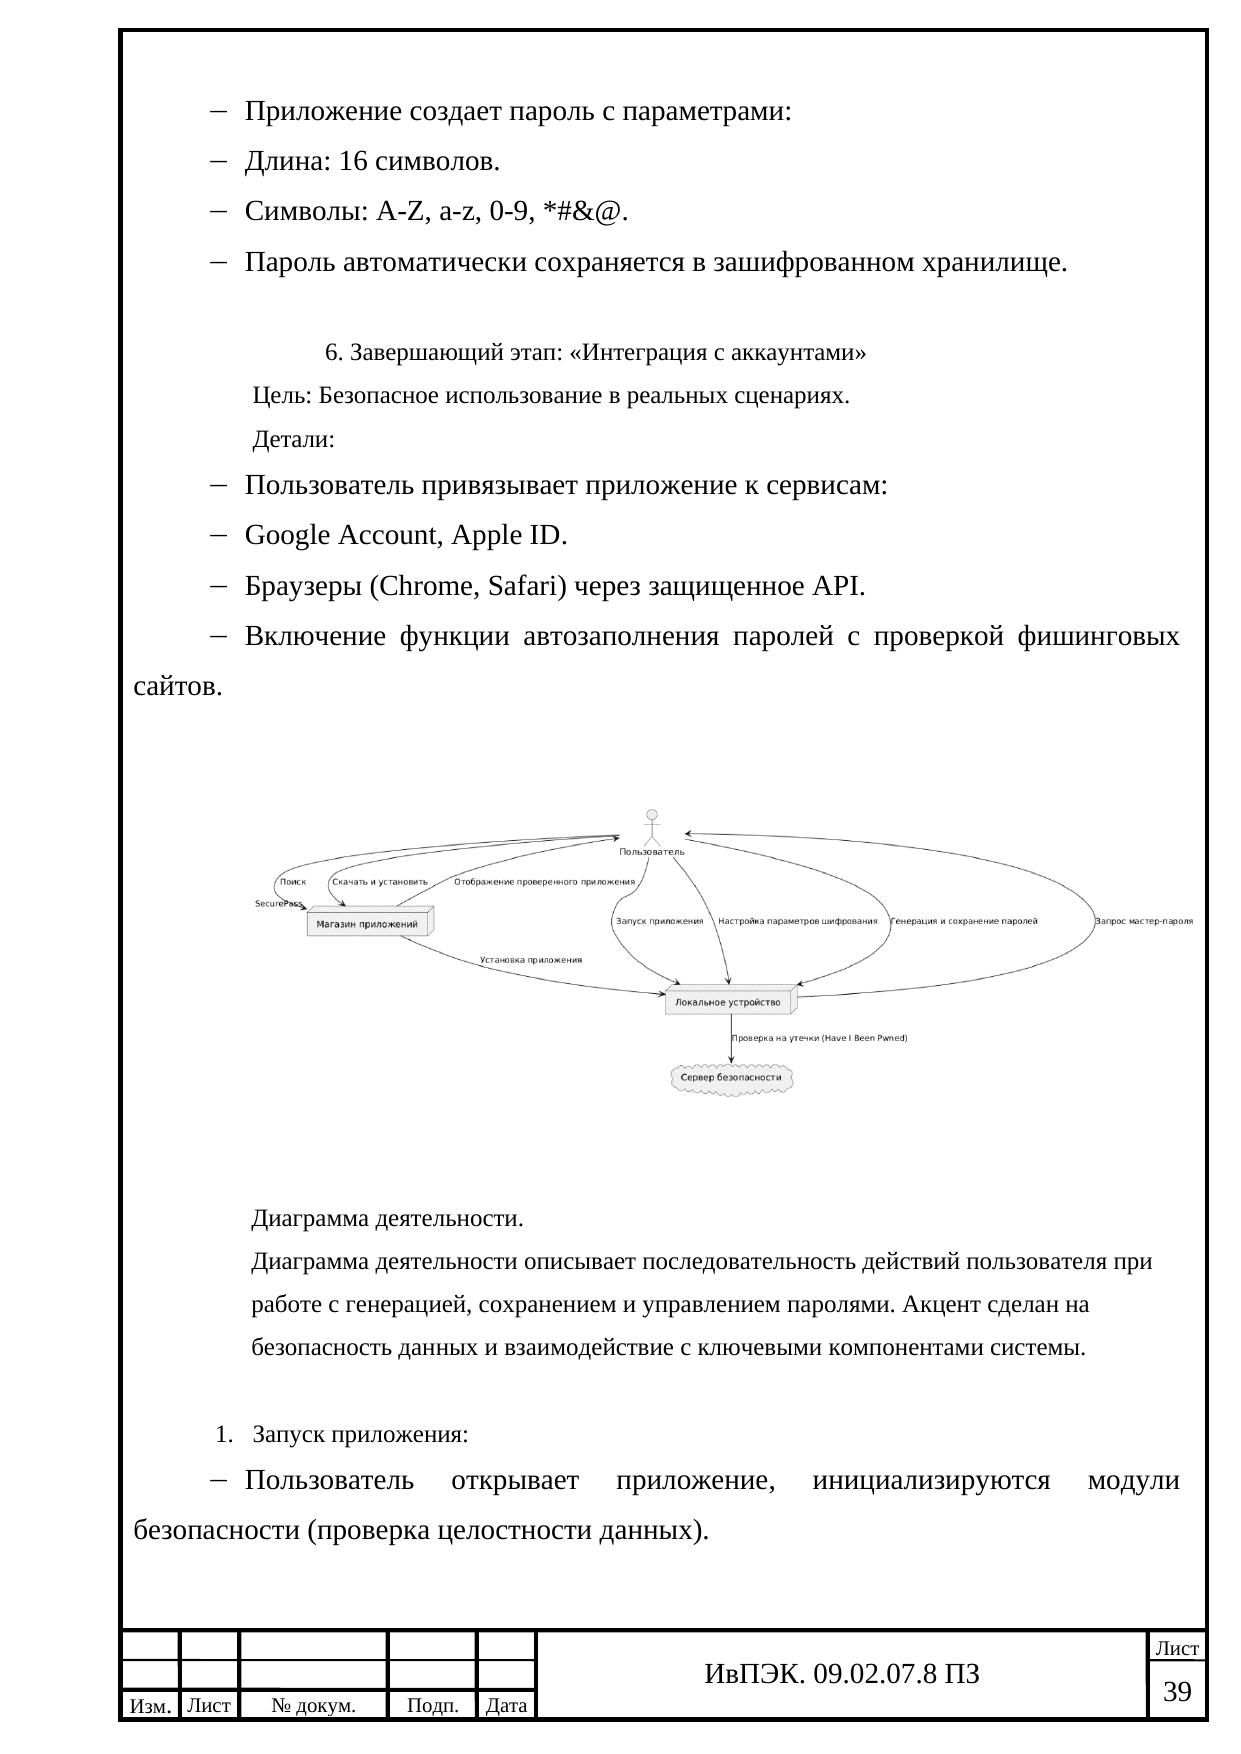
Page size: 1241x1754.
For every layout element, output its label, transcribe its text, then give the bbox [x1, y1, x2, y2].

list Браузеры (Chrome, Safari) через защищенное API. [133, 568, 1181, 601]
list Приложение создает пароль с параметрами: [133, 93, 1181, 126]
list 6. Завершающий этап: «Интеграция с аккаунтами» [325, 337, 1181, 366]
list Пользователь привязывает приложение к сервисам: [133, 467, 1181, 501]
list Цель: Безопасное использование в реальных сценариях. [252, 381, 1181, 409]
list Включение функции автозаполнения паролей с проверкой фишинговых сайтов. [133, 618, 1181, 702]
list Пароль автоматически сохраняется в зашифрованном хранилище. [133, 244, 1181, 278]
list Длина: 16 символов. [133, 143, 1181, 177]
list Символы: A-Z, a-z, 0-9, *#&@. [133, 193, 1181, 227]
list Диаграмма деятельности описывает последовательность действий пользователя при работе с генерацией, сохранением и управлением паролями. Акцент сделан на безопасность данных и взаимодействие с ключевыми компонентами системы. [251, 1246, 1181, 1361]
list Пользователь открывает приложение, инициализируются модули безопасности (проверка целостности данных). [133, 1462, 1181, 1546]
list Запуск приложения: [215, 1419, 1181, 1447]
list Детали: [252, 424, 1181, 452]
list Диаграмма деятельности. [251, 1203, 1181, 1232]
list Google Account, Apple ID. [133, 517, 1181, 551]
picture [251, 805, 1197, 1101]
